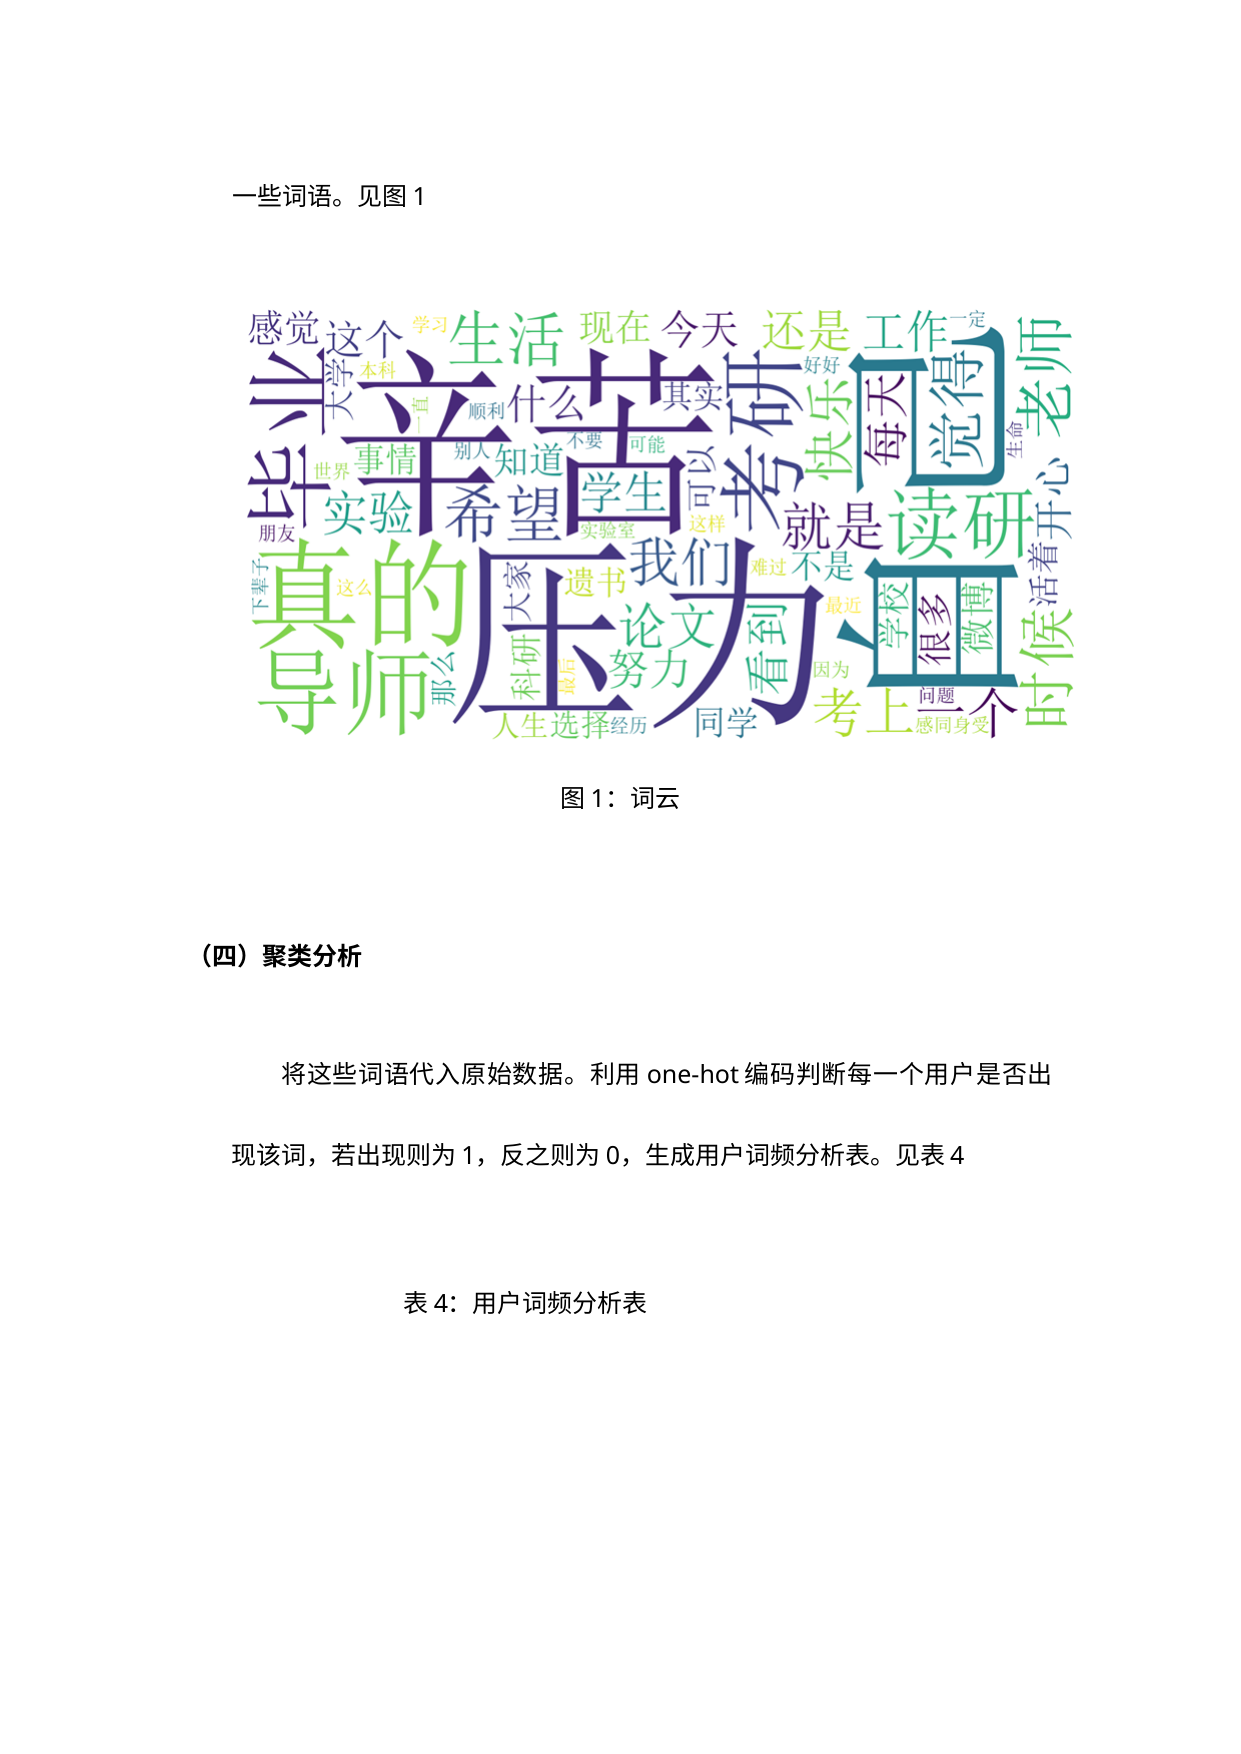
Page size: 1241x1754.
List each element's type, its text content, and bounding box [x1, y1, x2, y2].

text 表4：用户词频分析表 [231, 1269, 1053, 1334]
picture [245, 309, 1078, 742]
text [232, 162, 1053, 227]
text 图1：词云 [435, 764, 1053, 829]
text 将这些词语代入原始数据。利用one-hot编码判断每一个用户是否出现该词，若出现则为1，反之则为0，生成用户词频分析表。见表4 [231, 1040, 1053, 1186]
subtitle （四）聚类分析 [187, 922, 1053, 987]
